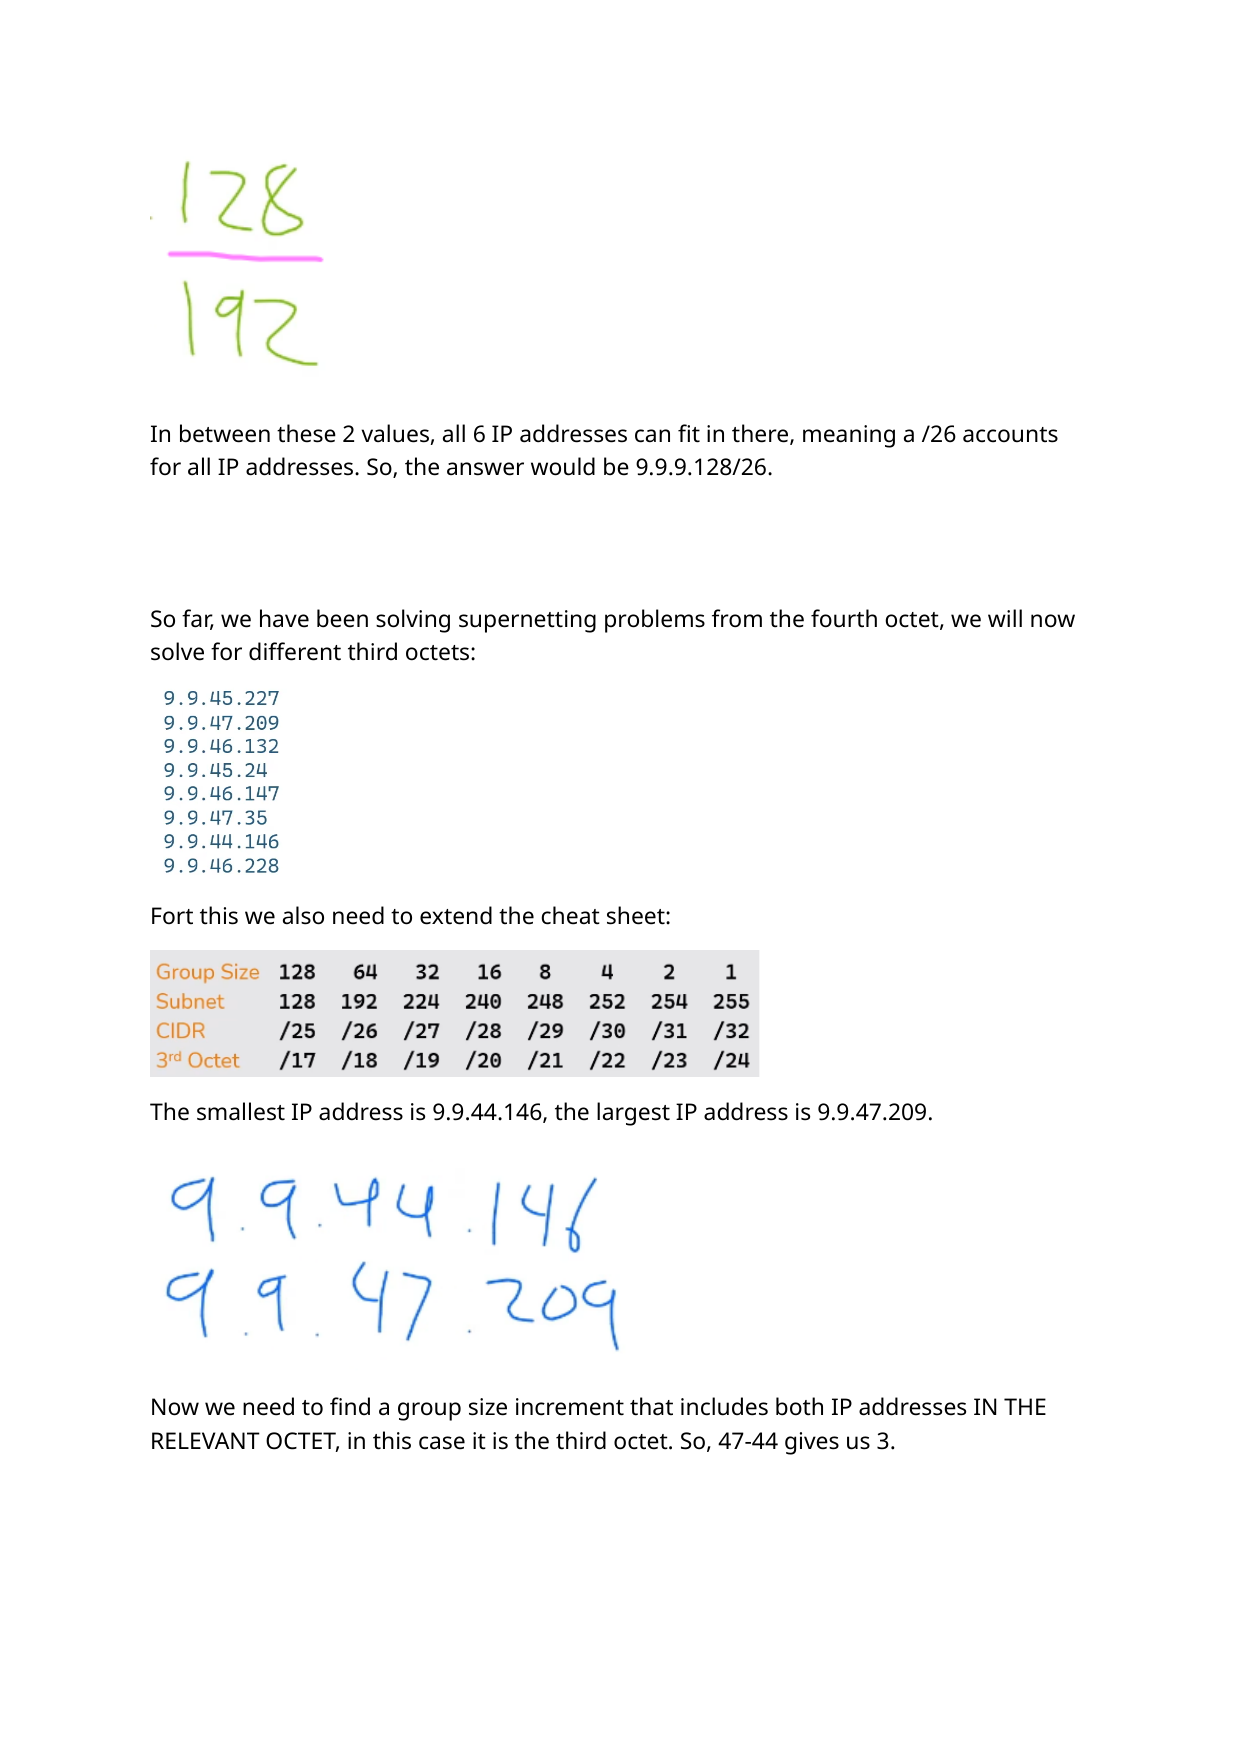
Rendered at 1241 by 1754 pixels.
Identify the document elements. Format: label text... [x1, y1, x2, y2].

picture [150, 150, 344, 399]
text Fort this we also need to extend the cheat sheet: [150, 900, 1090, 931]
text The smallest IP address is 9.9.44.146, the largest IP address is 9.9.47.209. [150, 1096, 1090, 1127]
text Now we need to find a group size increment that includes both IP addresses IN THE RELEVANT OCTET, in this case it is the third octet. So, 47-44 gives us 3. [150, 1391, 1090, 1456]
picture [150, 686, 293, 881]
text In between these 2 values, all 6 IP addresses can fit in there, meaning a /26 accounts for all IP addresses. So, the answer would be 9.9.9.128/26. [150, 418, 1090, 483]
text So far, we have been solving supernetting problems from the fourth octet, we will now solve for different third octets: [150, 603, 1090, 668]
picture [150, 1146, 680, 1372]
picture [150, 950, 760, 1077]
